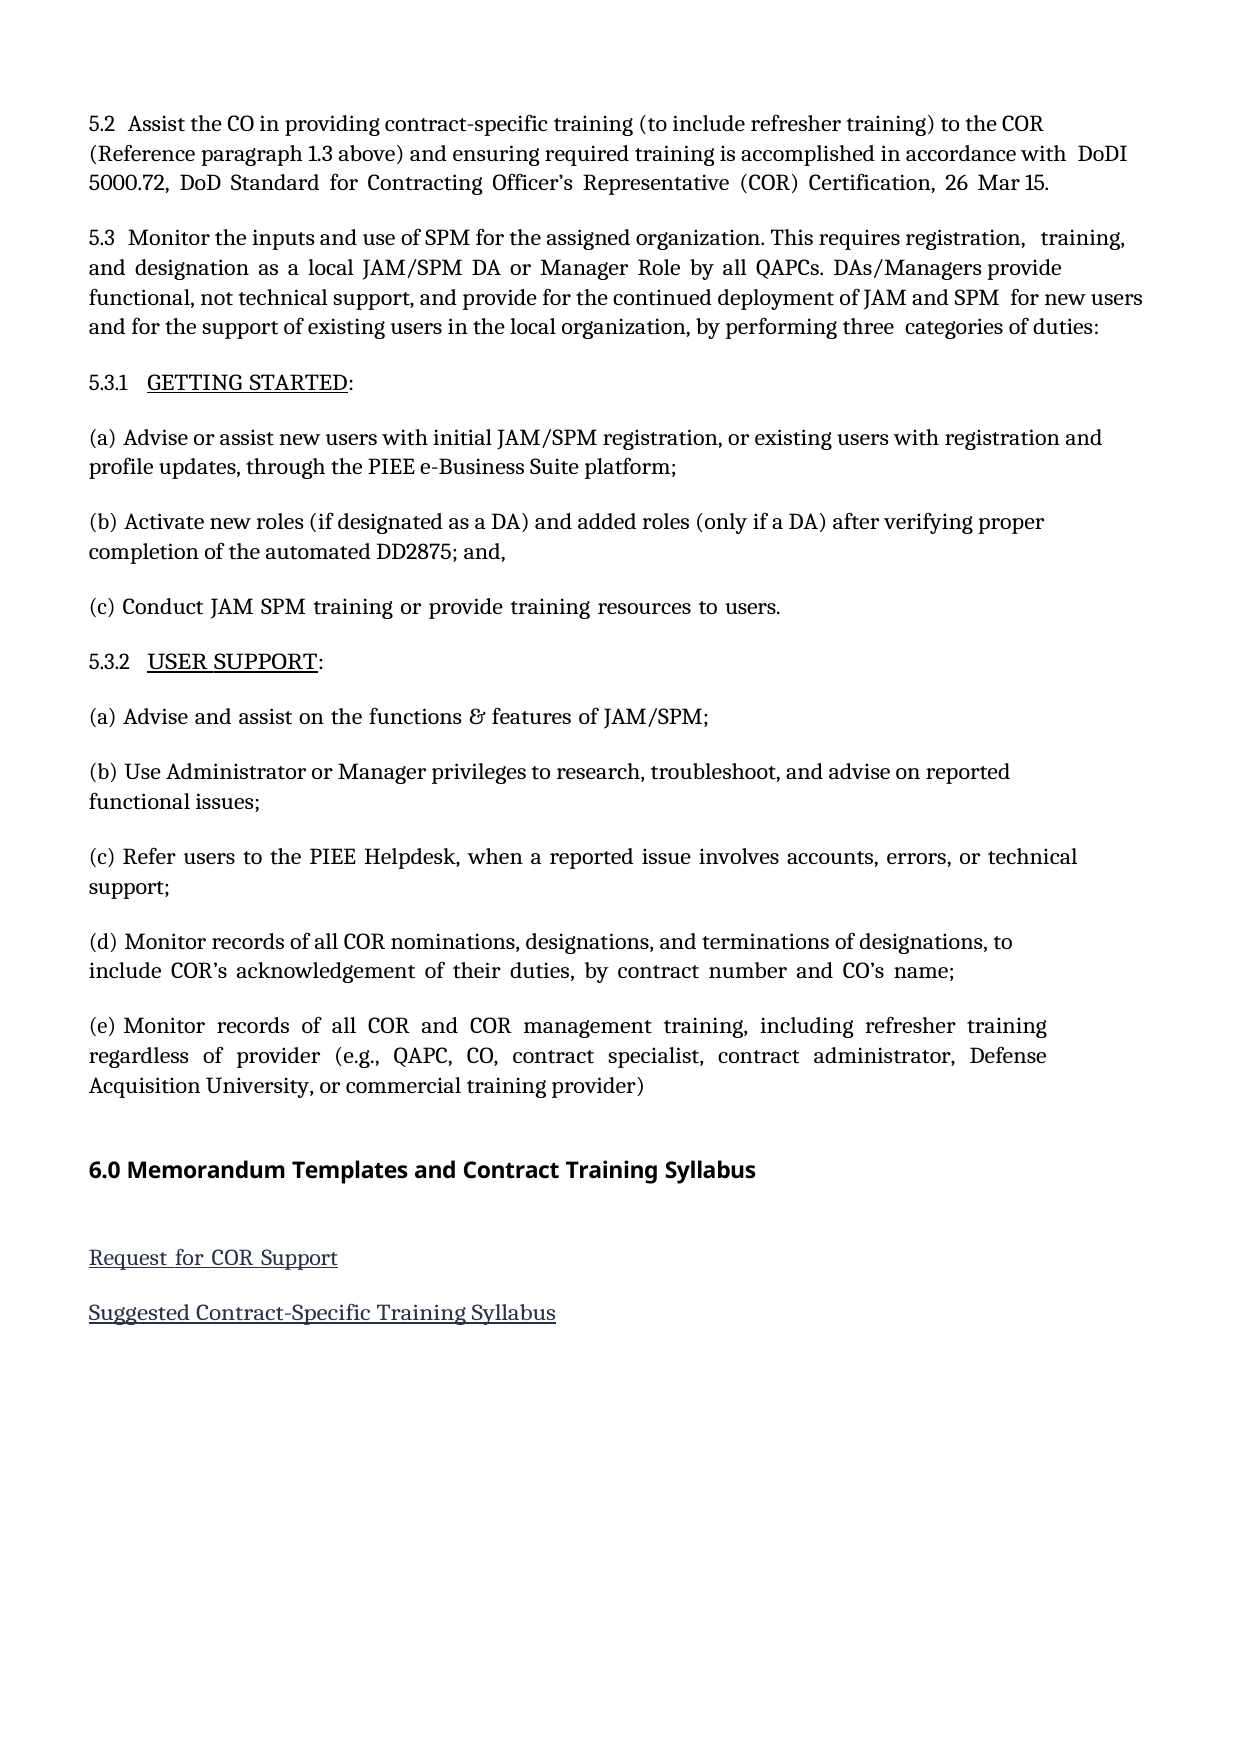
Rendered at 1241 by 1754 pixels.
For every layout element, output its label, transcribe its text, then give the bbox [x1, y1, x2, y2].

list Monitor the inputs and use of SPM for the assigned organization. This requires registration, training, and designation as a local JAM/SPM DA or Manager Role by all QAPCs. DAs/Managers provide functional, not technical support, and provide for the continued deployment of JAM and SPM for new users and for the support of existing users in the local organization, by performing three categories of duties: [88, 225, 1149, 341]
list Conduct JAM SPM training or provide training resources to users. [88, 594, 1163, 620]
list Monitor records of all COR and COR management training, including refresher training regardless of provider (e.g., QAPC, CO, contract specialist, contract administrator, Defense Acquisition University, or commercial training provider) [88, 1013, 1048, 1099]
text Suggested Contract-Specific Training Syllabus [88, 1300, 1163, 1326]
text 6.0 Memorandum Templates and Contract Training Syllabus [88, 1153, 1163, 1185]
list USER SUPPORT: [88, 649, 1163, 675]
list Refer users to the PIEE Helpdesk, when a reported issue involves accounts, errors, or technical support; [88, 844, 1127, 900]
text Request for COR Support [88, 1244, 1163, 1271]
list Advise or assist new users with initial JAM/SPM registration, or existing users with registration and profile updates, through the PIEE e-Business Suite platform; [88, 424, 1126, 481]
list Monitor records of all COR nominations, designations, and terminations of designations, to include COR’s acknowledgement of their duties, by contract number and CO’s name; [88, 928, 1080, 984]
list Advise and assist on the functions & features of JAM/SPM; [88, 704, 1163, 730]
list Use Administrator or Manager privileges to research, troubleshoot, and advise on reported functional issues; [88, 759, 1082, 815]
list GETTING STARTED: [88, 369, 1163, 396]
list Assist the CO in providing contract-specific training (to include refresher training) to the COR (Reference paragraph 1.3 above) and ensuring required training is accomplished in accordance with DoDI 5000.72, DoD Standard for Contracting Officer’s Representative (COR) Certification, 26 Mar 15. [88, 111, 1145, 196]
list Activate new roles (if designated as a DA) and added roles (only if a DA) after verifying proper completion of the automated DD2875; and, [88, 509, 1114, 565]
